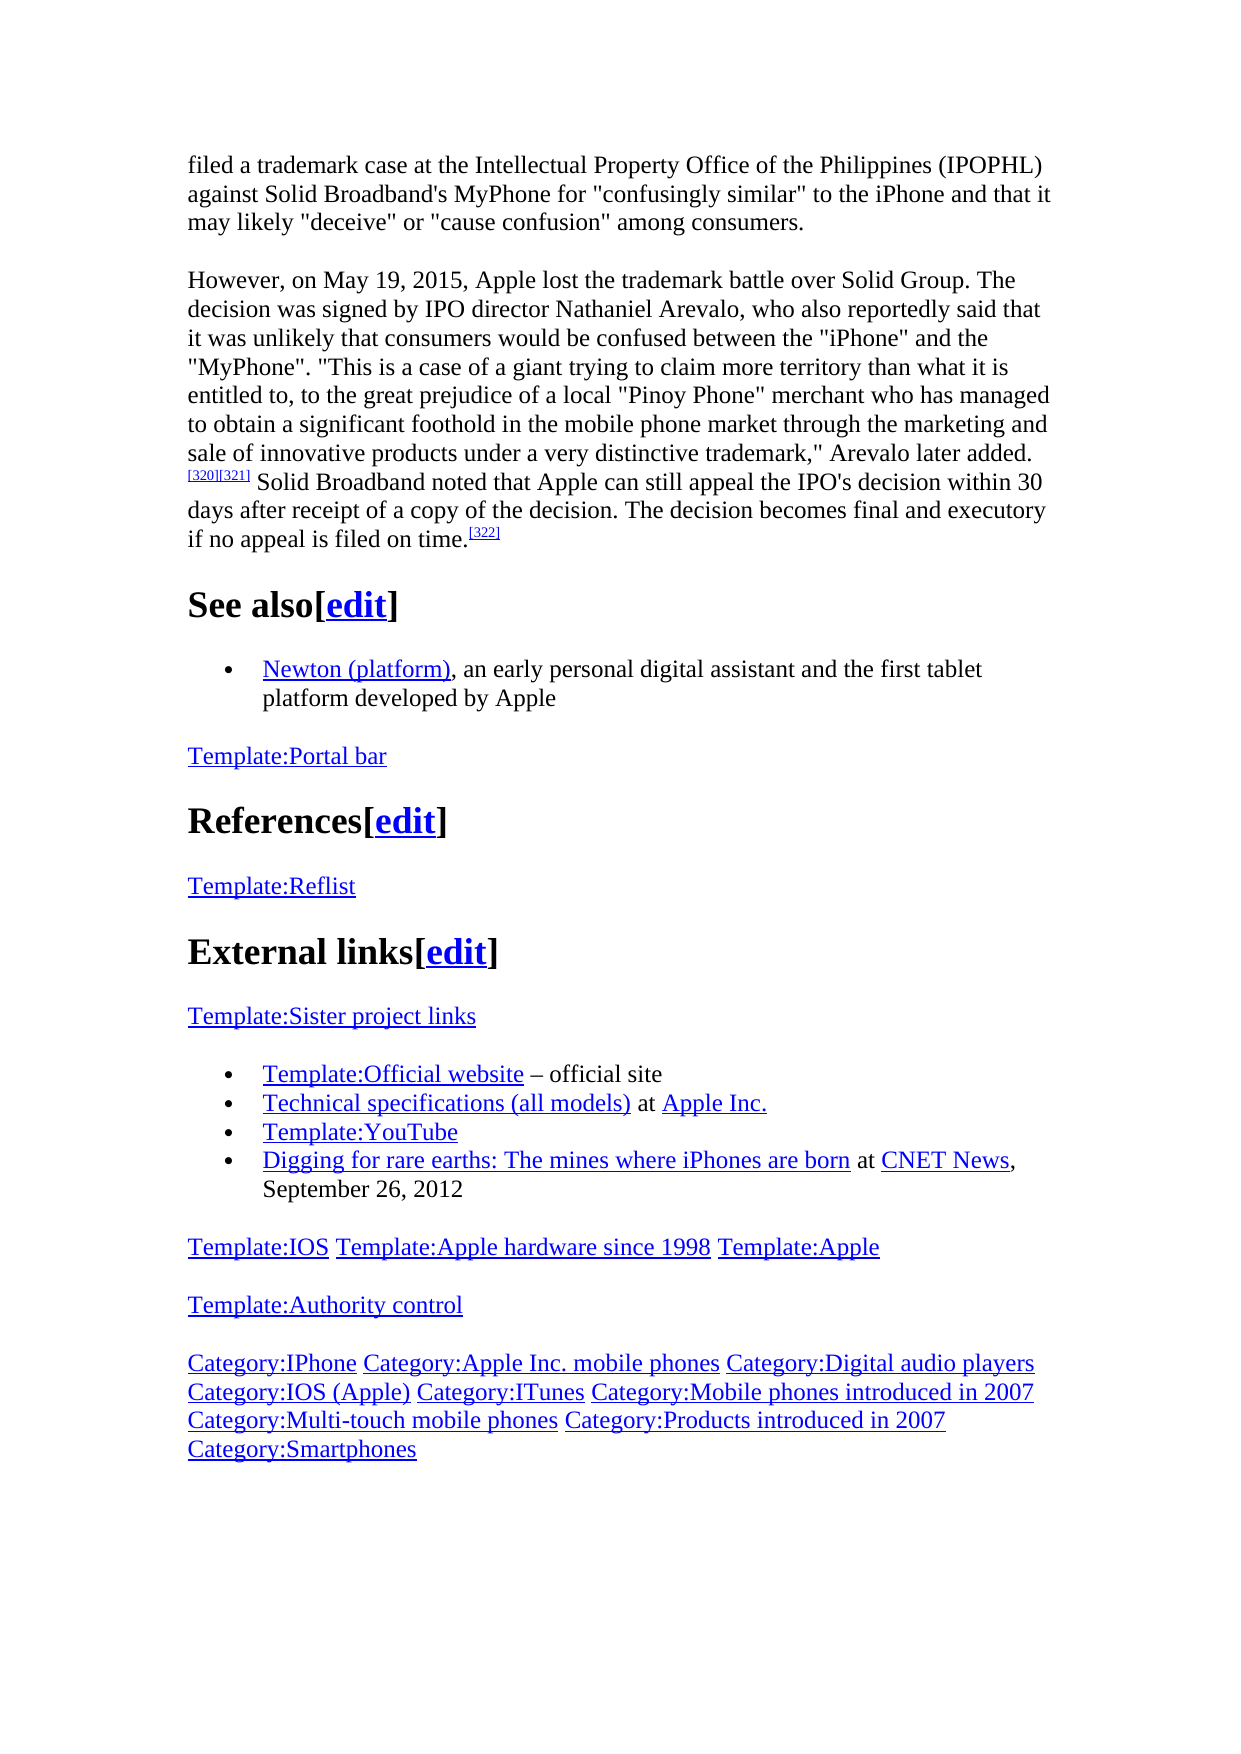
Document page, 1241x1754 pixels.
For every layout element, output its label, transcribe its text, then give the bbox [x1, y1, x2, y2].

list Digging for rare earths: The mines where iPhones are born at CNET News, September 26, 2012 [225, 1146, 1053, 1203]
list Technical specifications (all models) at Apple Inc. [225, 1088, 1053, 1117]
list Template:YouTube [225, 1117, 1053, 1146]
text Template:Sister project links [187, 1001, 1053, 1030]
text Category:IPhone Category:Apple Inc. mobile phones Category:Digital audio players Category:IOS (Apple) Category:ITunes Category:Mobile phones introduced in 2007 Category:Multi-touch mobile phones Category:Products introduced in 2007 Category:Smartphones [187, 1348, 1053, 1463]
list Newton (platform), an early personal digital assistant and the first tablet platform developed by Apple [225, 654, 1053, 712]
text However, on May 19, 2015, Apple lost the trademark battle over Solid Group. The decision was signed by IPO director Nathaniel Arevalo, who also reportedly said that it was unlikely that consumers would be confused between the "iPhone" and the "MyPhone". "This is a case of a giant trying to claim more territory than what it is entitled to, to the great prejudice of a local "Pinoy Phone" merchant who has managed to obtain a significant foothold in the mobile phone market through the marketing and sale of innovative products under a very distinctive trademark," Arevalo later added.[320][321] Solid Broadband noted that Apple can still appeal the IPO's decision within 30 days after receipt of a copy of the decision. The decision becomes final and executory if no appeal is filed on time.[322] [187, 265, 1053, 553]
subtitle See also[edit] [187, 582, 1053, 625]
text Template:Portal bar [187, 741, 1053, 770]
subtitle References[edit] [187, 799, 1053, 842]
text Template:Reflist [187, 871, 1053, 900]
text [187, 150, 1053, 236]
subtitle External links[edit] [187, 929, 1053, 972]
text Template:IOS Template:Apple hardware since 1998 Template:Apple [187, 1232, 1053, 1261]
list Template:Official website – official site [225, 1059, 1053, 1088]
text Template:Authority control [187, 1290, 1053, 1319]
